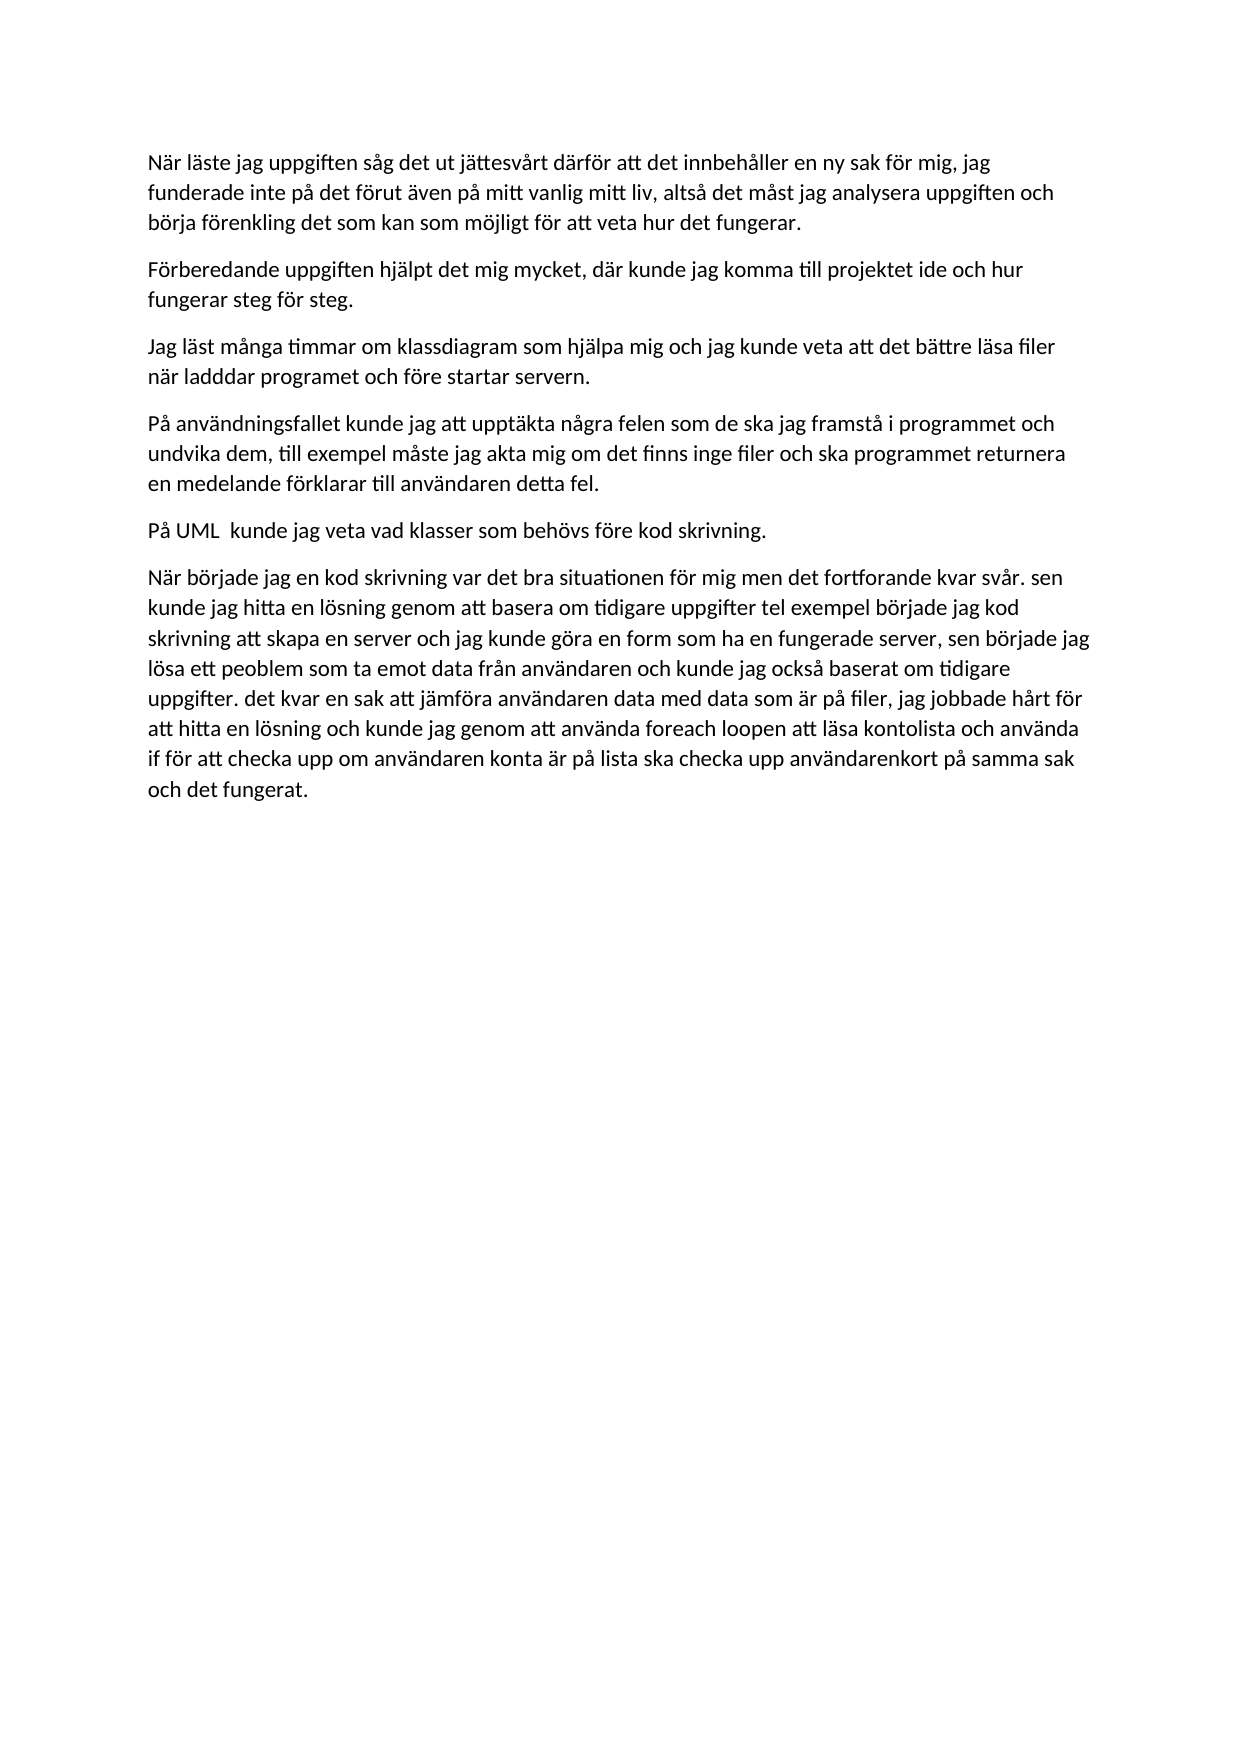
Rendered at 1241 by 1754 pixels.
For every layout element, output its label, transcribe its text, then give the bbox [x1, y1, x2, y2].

text På användningsfallet kunde jag att upptäkta några felen som de ska jag framstå i programmet och undvika dem, till exempel måste jag akta mig om det finns inge filer och ska programmet returnera en medelande förklarar till användaren detta fel. [148, 409, 1093, 497]
text På UML kunde jag veta vad klasser som behövs före kod skrivning. [148, 516, 1093, 544]
text Förberedande uppgiften hjälpt det mig mycket, där kunde jag komma till projektet ide och hur fungerar steg för steg. [148, 255, 1093, 313]
text Jag läst många timmar om klassdiagram som hjälpa mig och jag kunde veta att det bättre läsa filer när ladddar programet och före startar servern. [148, 332, 1093, 390]
text När började jag en kod skrivning var det bra situationen för mig men det fortforande kvar svår. sen kunde jag hitta en lösning genom att basera om tidigare uppgifter tel exempel började jag kod skrivning att skapa en server och jag kunde göra en form som ha en fungerade server, sen började jag lösa ett peoblem som ta emot data från användaren och kunde jag också baserat om tidigare uppgifter. det kvar en sak att jämföra användaren data med data som är på filer, jag jobbade hårt för att hitta en lösning och kunde jag genom att använda foreach loopen att läsa kontolista och använda if för att checka upp om användaren konta är på lista ska checka upp användarenkort på samma sak och det fungerat. [148, 563, 1093, 803]
text När läste jag uppgiften såg det ut jättesvårt därför att det innbehåller en ny sak för mig, jag funderade inte på det förut även på mitt vanlig mitt liv, altså det måst jag analysera uppgiften och börja förenkling det som kan som möjligt för att veta hur det fungerar. [148, 148, 1093, 236]
